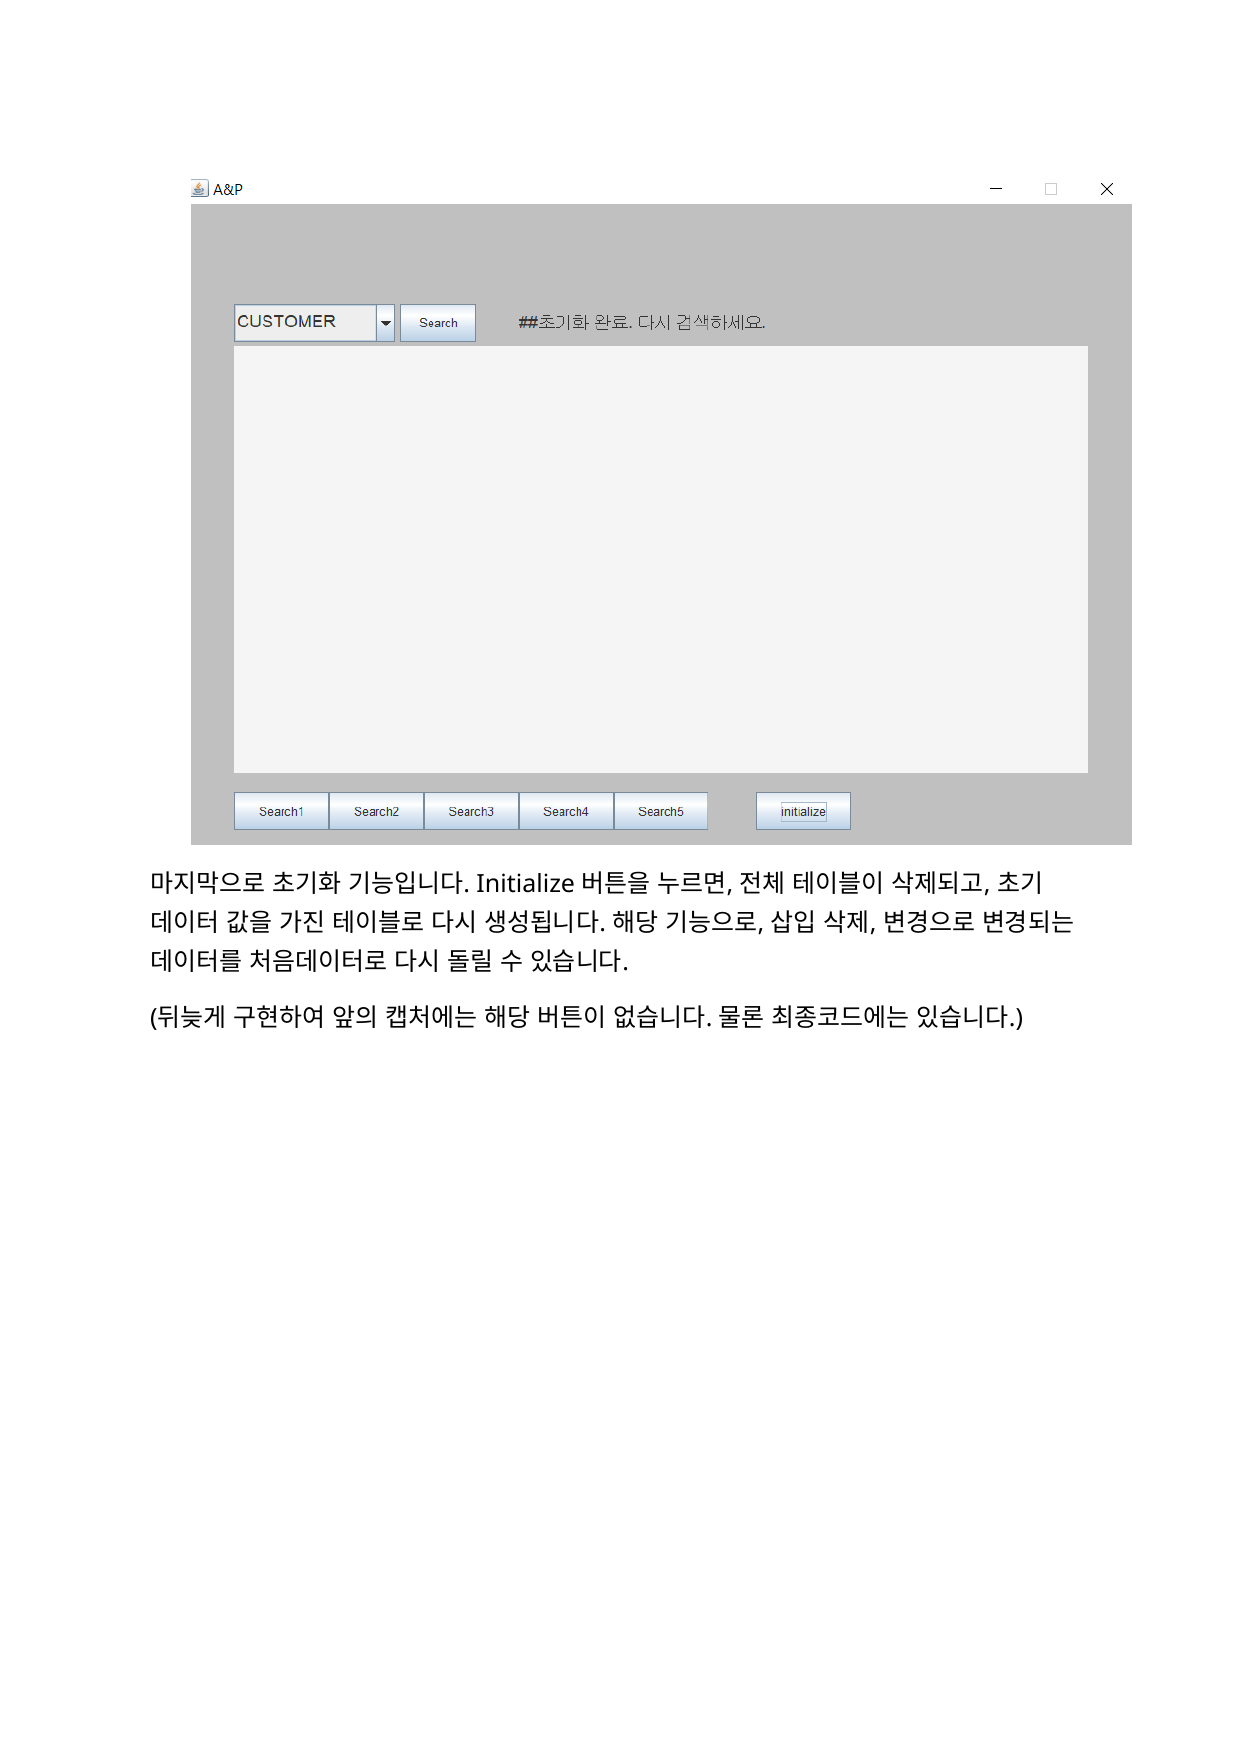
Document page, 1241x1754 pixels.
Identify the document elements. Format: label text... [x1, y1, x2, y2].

text (뒤늦게 구현하여 앞의 캡처에는 해당 버튼이 없습니다. 물론 최종코드에는 있습니다.) [150, 997, 1090, 1034]
picture [191, 177, 1132, 845]
text 마지막으로 초기화 기능입니다. Initialize 버튼을 누르면, 전체 테이블이 삭제되고, 초기 데이터 값을 가진 테이블로 다시 생성됩니다. 해당 기능으로, 삽입 삭제, 변경으로 변경되는 데이터를 처음데이터로 다시 돌릴 수 있습니다. [150, 864, 1090, 978]
